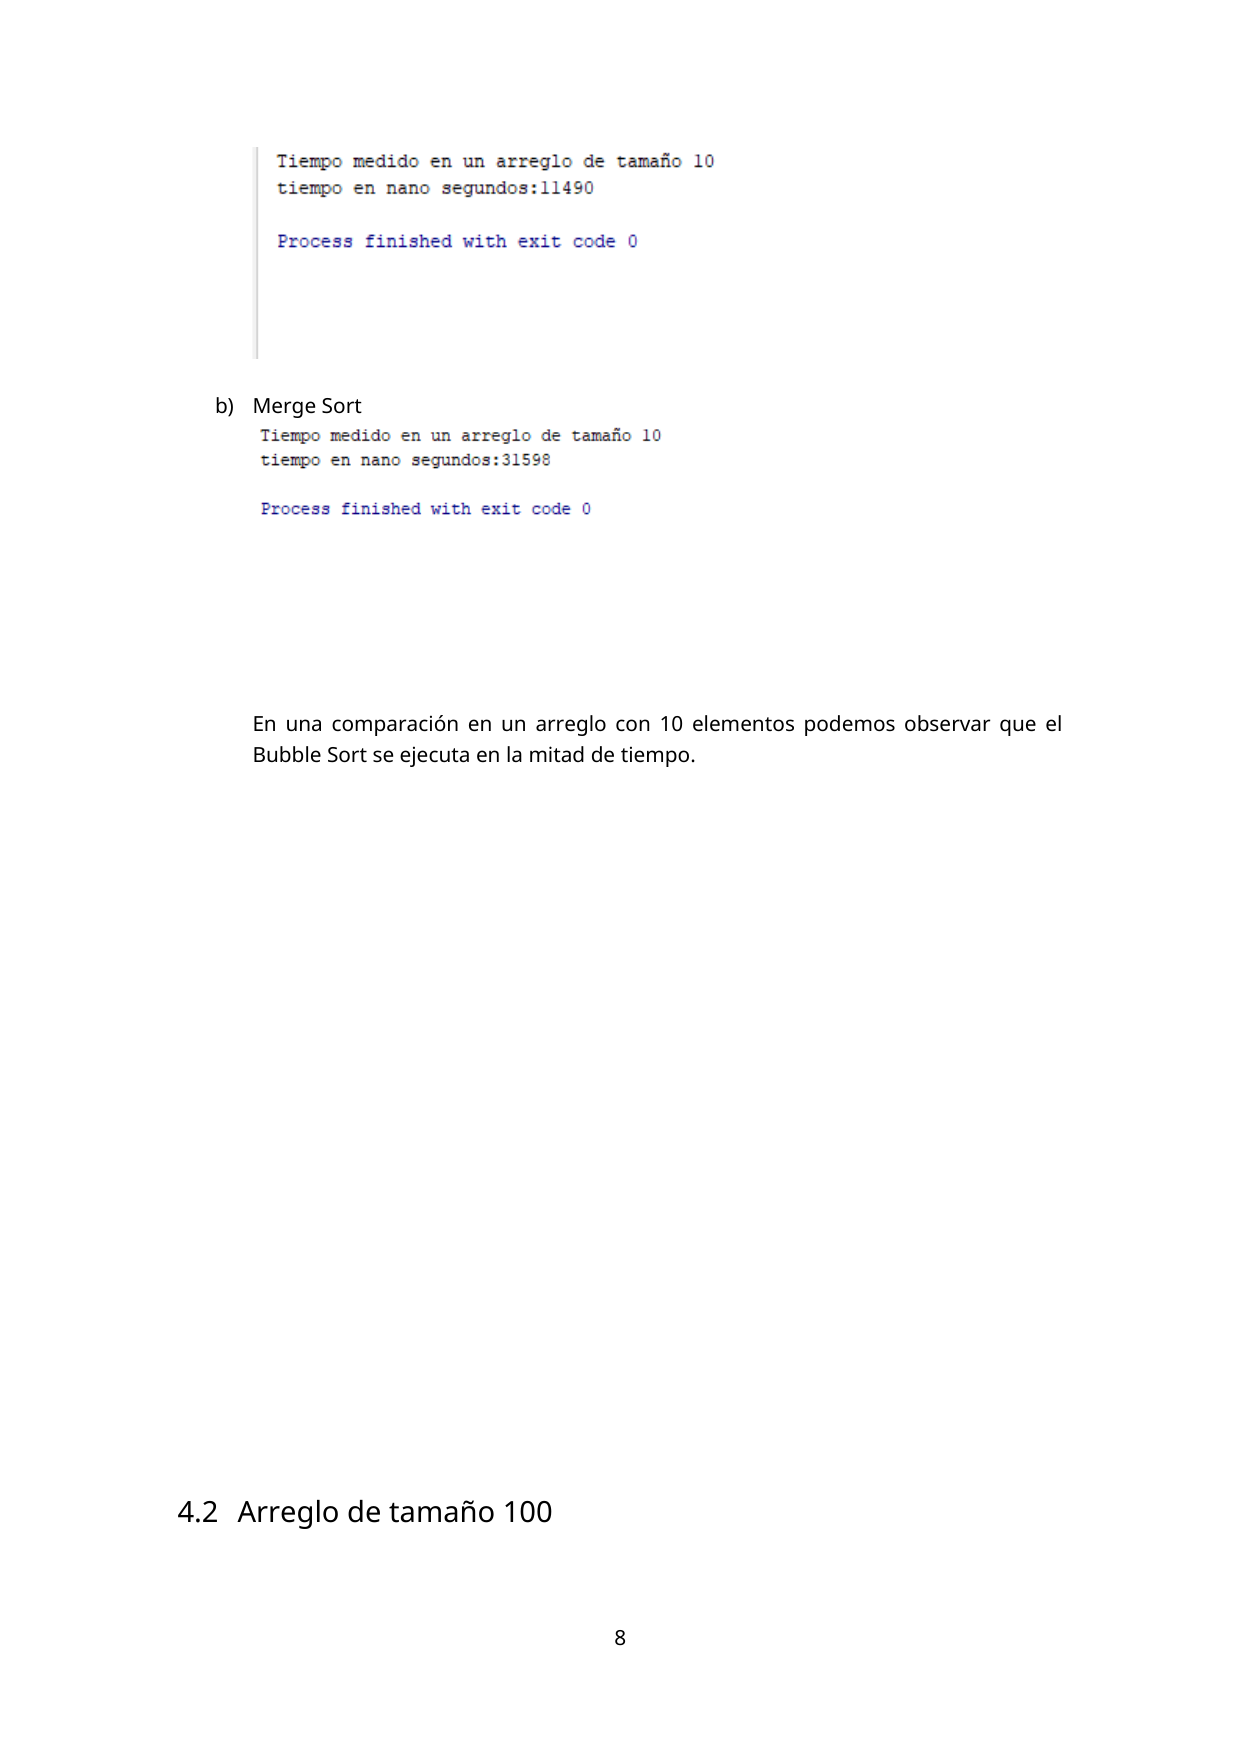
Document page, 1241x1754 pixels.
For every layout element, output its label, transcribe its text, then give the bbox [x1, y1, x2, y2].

list Merge Sort [215, 391, 1063, 420]
list En una comparación en un arreglo con 10 elementos podemos observar que el Bubble Sort se ejecuta en la mitad de tiempo. [252, 709, 1063, 768]
picture [252, 147, 845, 359]
subtitle Arreglo de tamaño 100 [177, 1492, 1063, 1531]
picture [252, 422, 755, 677]
